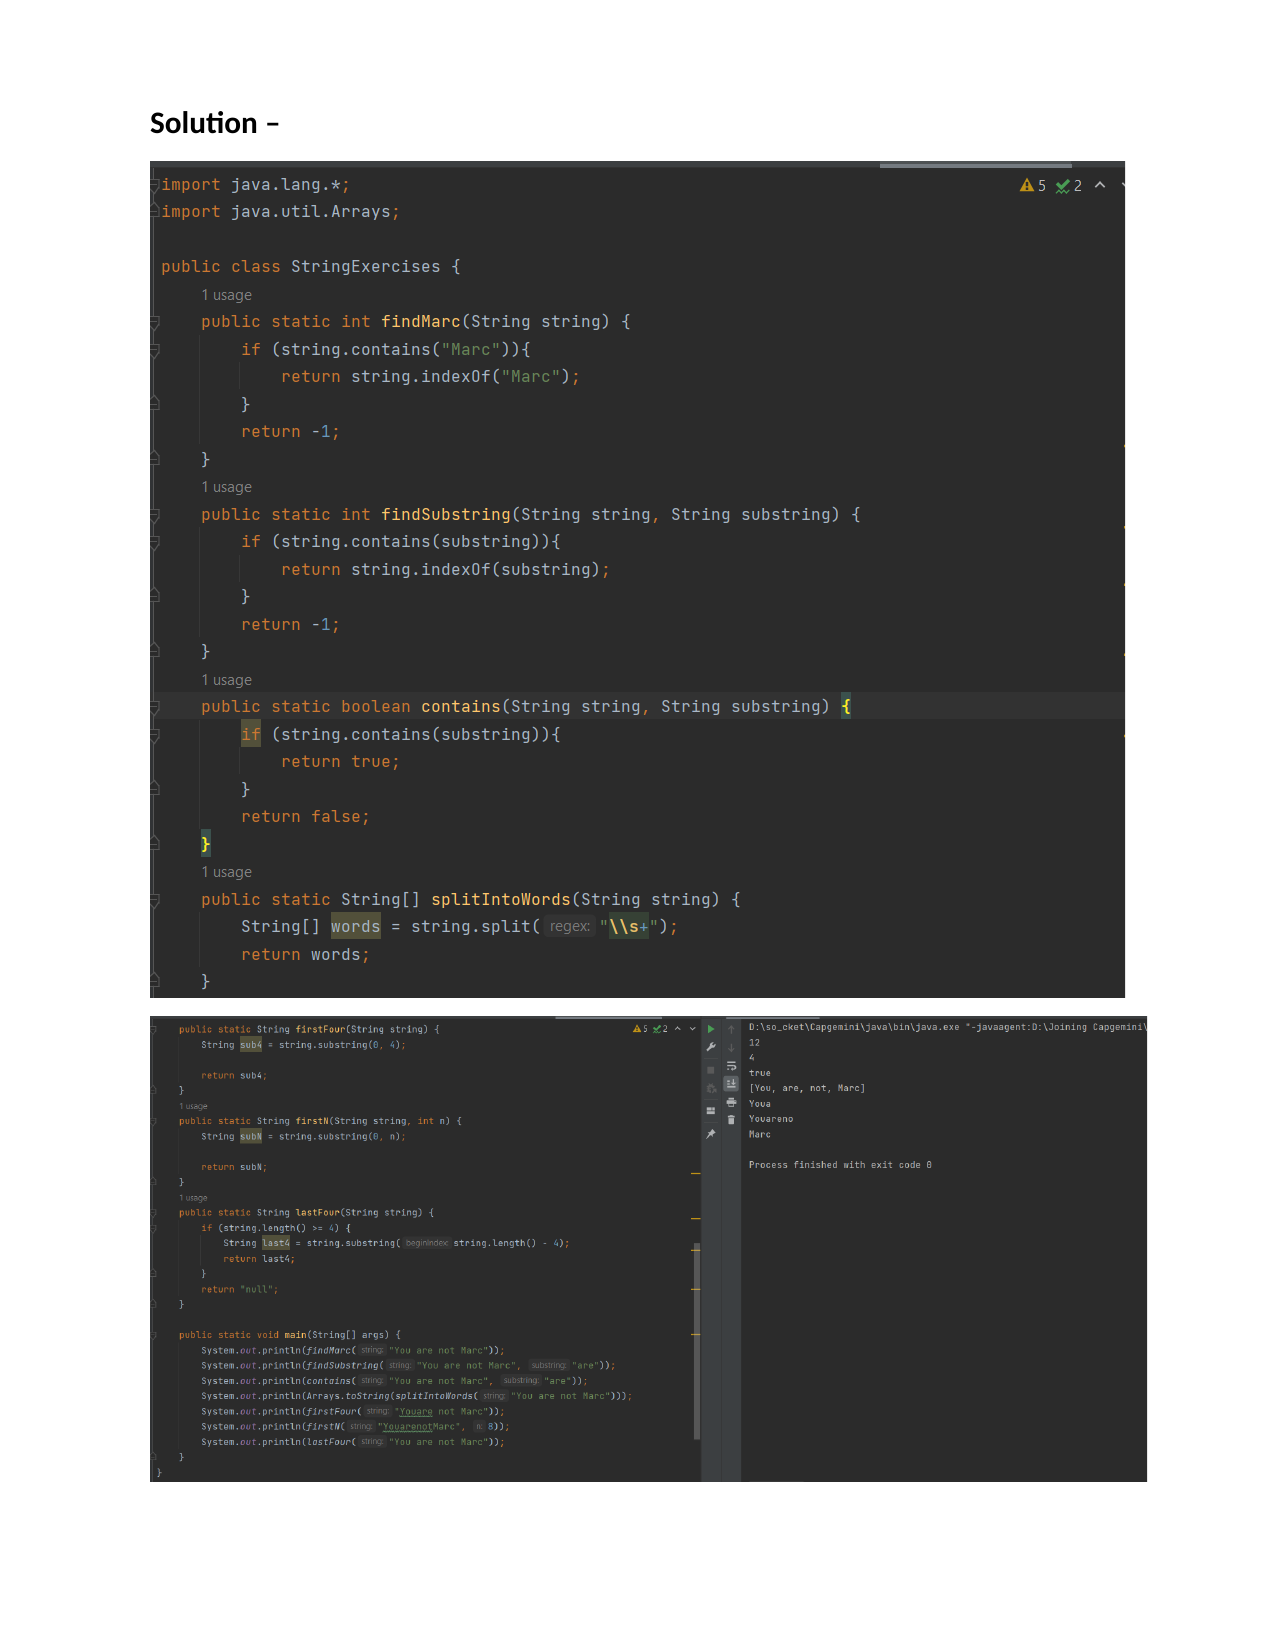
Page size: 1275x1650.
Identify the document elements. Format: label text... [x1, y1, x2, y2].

picture [150, 161, 1125, 998]
text Solution – [150, 103, 1125, 141]
picture [150, 1016, 1148, 1482]
